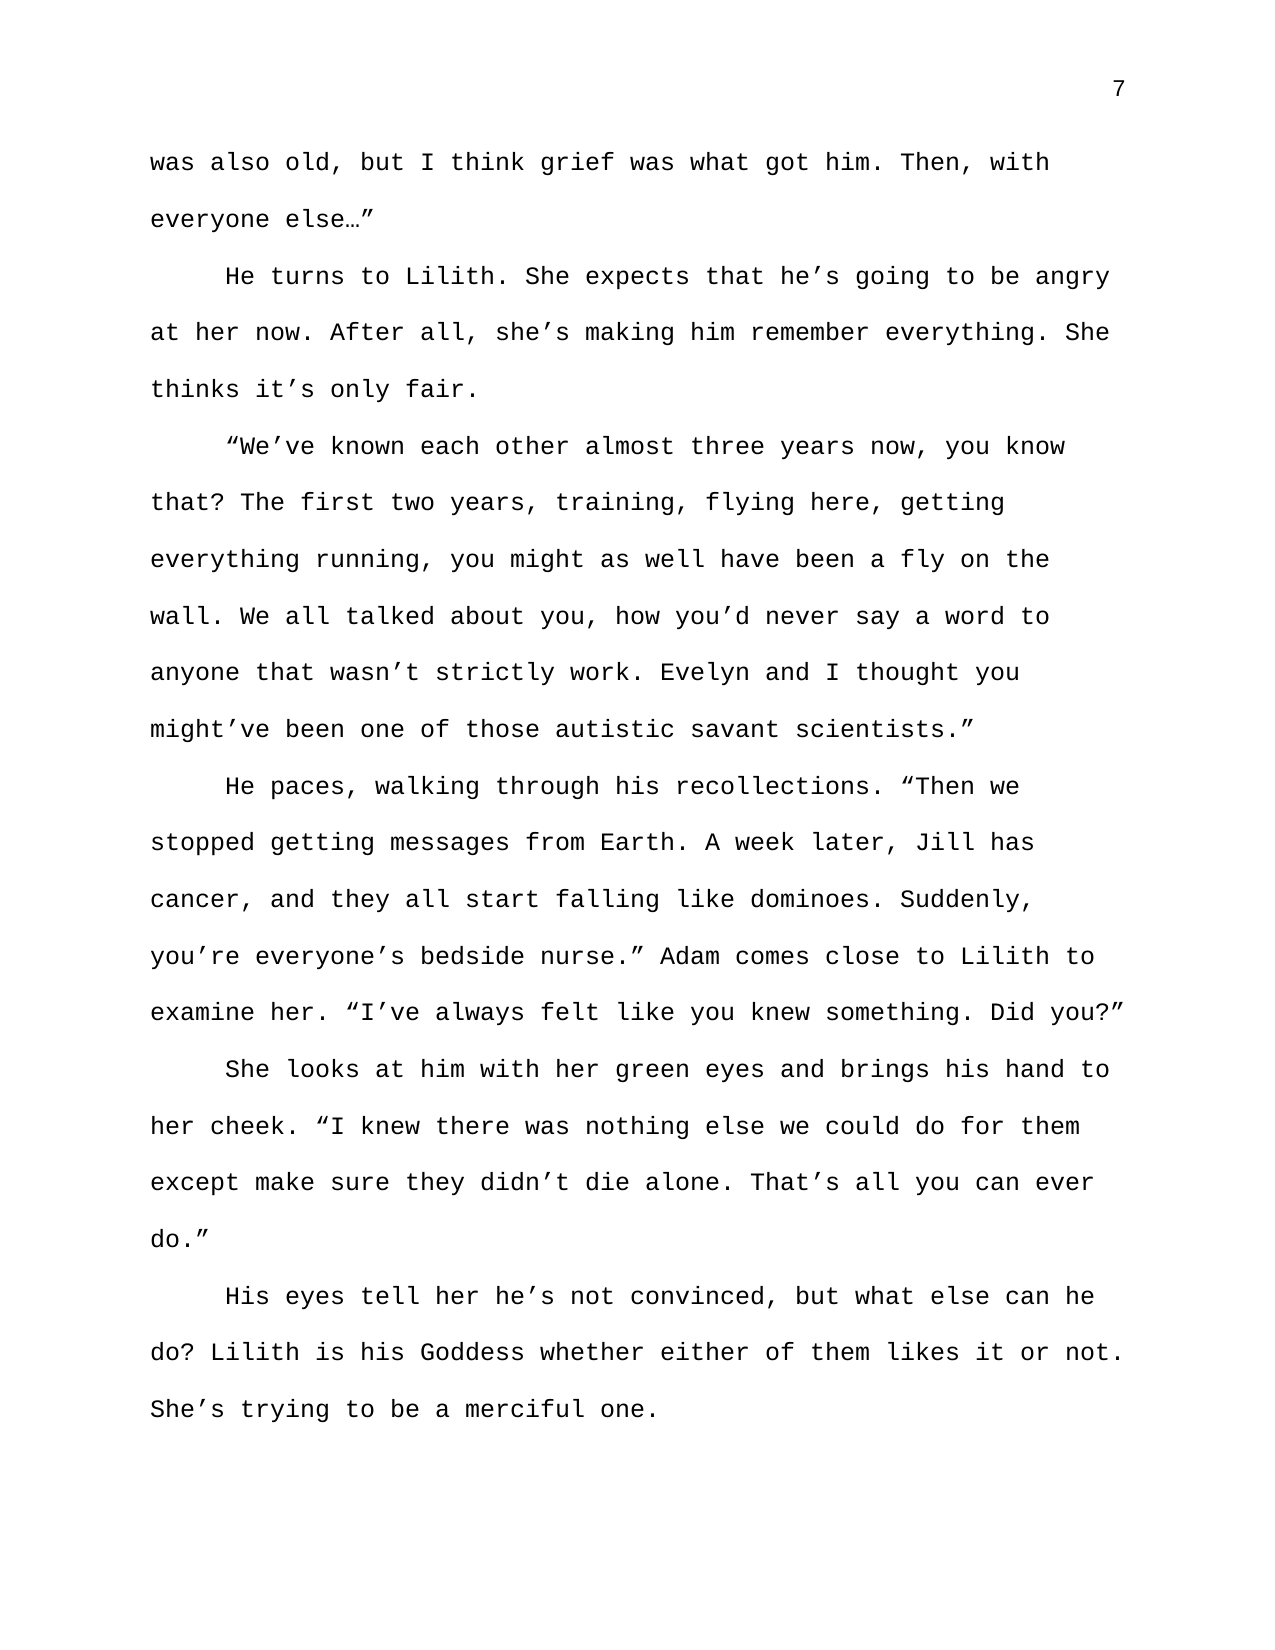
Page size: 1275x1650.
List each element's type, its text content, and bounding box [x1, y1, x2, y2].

text His eyes tell her he’s not convinced, but what else can he do? Lilith is his Goddess whether either of them likes it or not. She’s trying to be a merciful one. [150, 1283, 1125, 1425]
text She looks at him with her green eyes and brings his hand to her cheek. “I knew there was nothing else we could do for them except make sure they didn’t die alone. That’s all you can ever do.” [150, 1057, 1125, 1255]
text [150, 150, 1125, 235]
text He turns to Lilith. She expects that he’s going to be angry at her now. After all, she’s making him remember everything. She thinks it’s only fair. [150, 263, 1125, 405]
text He paces, walking through his recollections. “Then we stopped getting messages from Earth. A week later, Jill has cancer, and they all start falling like dominoes. Suddenly, you’re everyone’s bedside nurse.” Adam comes close to Lilith to examine her. “I’ve always felt like you knew something. Did you?” [150, 773, 1125, 1028]
text “We’ve known each other almost three years now, you know that? The first two years, training, flying here, getting everything running, you might as well have been a fly on the wall. We all talked about you, how you’d never say a word to anyone that wasn’t strictly work. Evelyn and I thought you might’ve been one of those autistic savant scientists.” [150, 433, 1125, 745]
